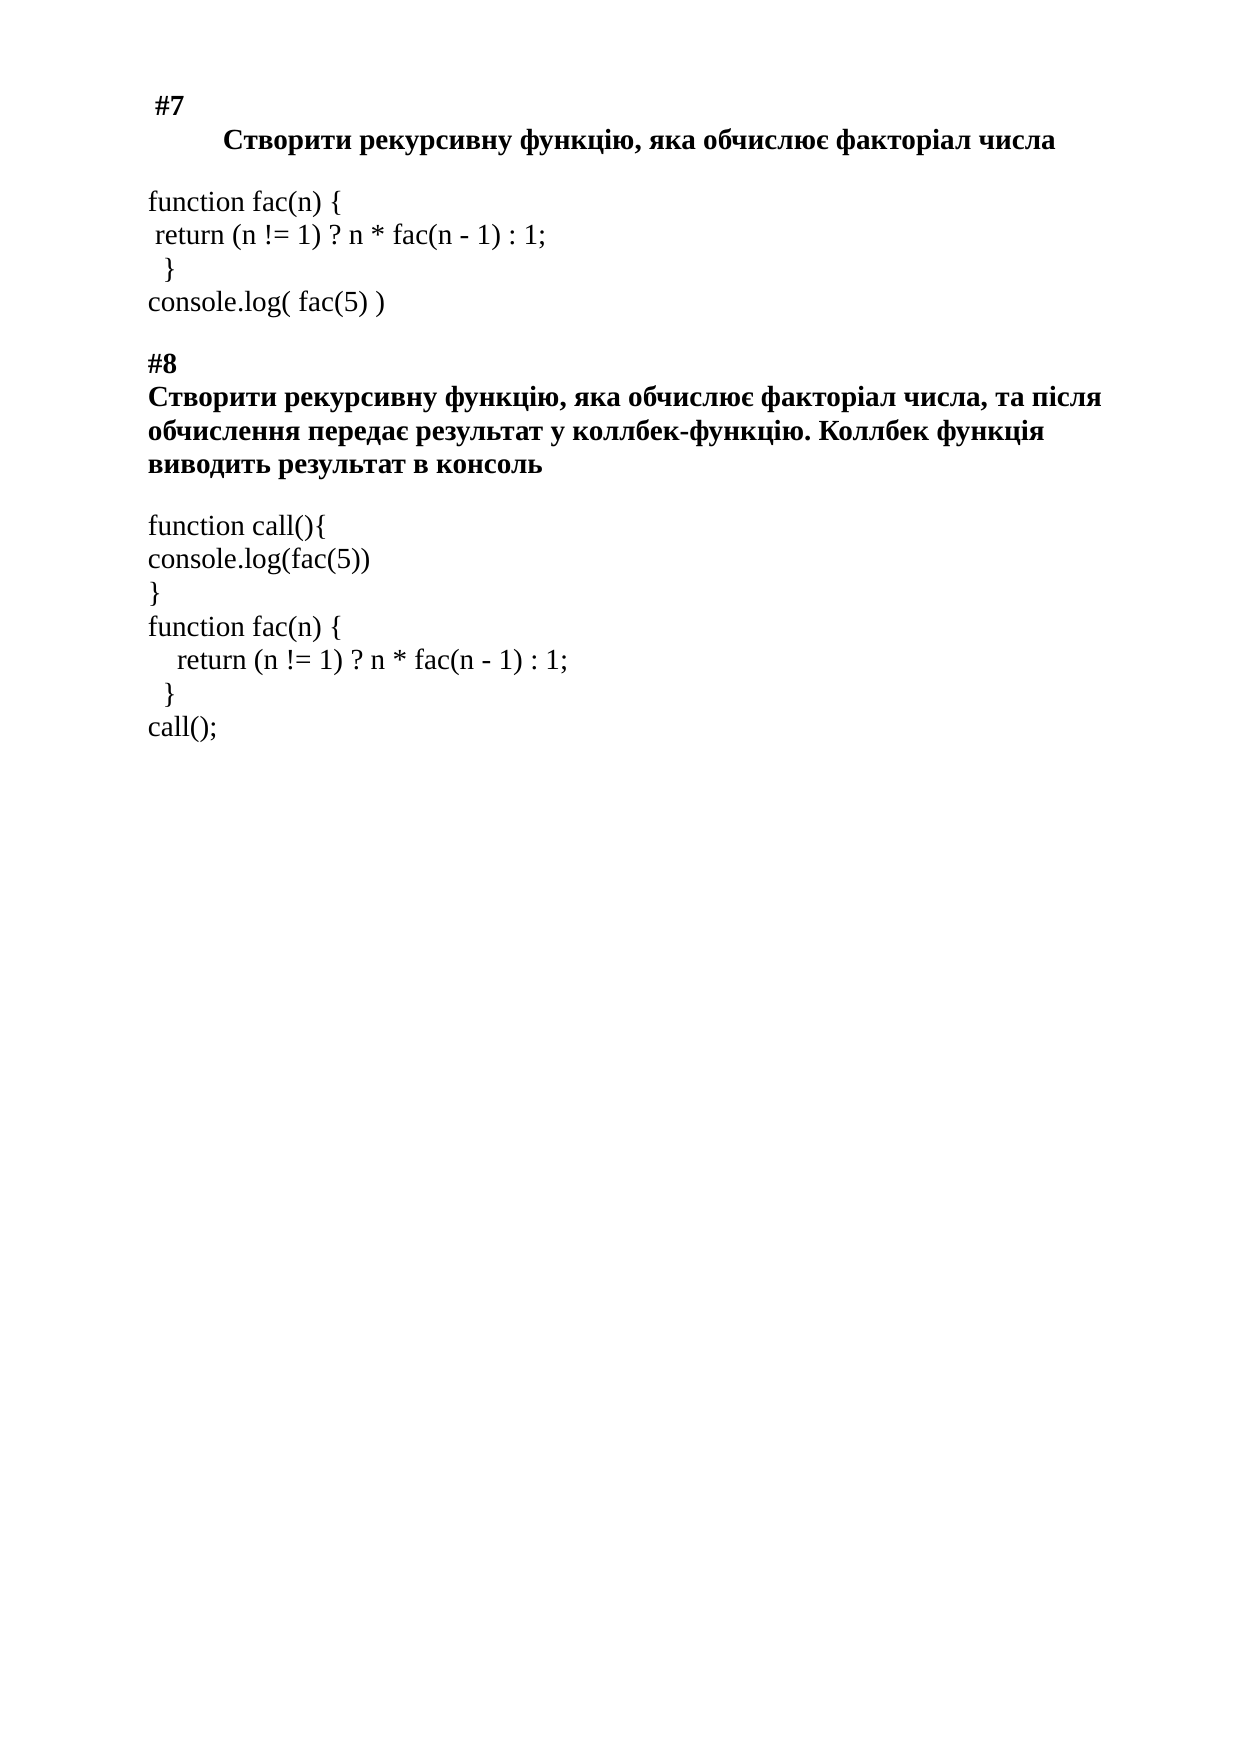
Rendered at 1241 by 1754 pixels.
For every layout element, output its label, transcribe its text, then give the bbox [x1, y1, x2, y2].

text function call(){ [148, 510, 1152, 544]
text } [148, 577, 1152, 611]
text return (n != 1) ? n * fac(n - 1) : 1; [148, 644, 1152, 678]
text call(); [148, 711, 1152, 745]
text function fac(n) { [148, 184, 1152, 218]
text } [148, 678, 1152, 711]
text console.log(fac(5)) [148, 544, 1152, 577]
text #7 [148, 88, 1152, 122]
text Створити рекурсивну функцію, яка обчислює факторіал числа, та після обчислення передає результат у коллбек-функцію. Коллбек функція виводить результат в консоль [148, 381, 1152, 481]
text console.log( fac(5) ) [148, 285, 1152, 318]
text return (n != 1) ? n * fac(n - 1) : 1; [148, 218, 1152, 251]
text Створити рекурсивну функцію, яка обчислює факторіал числа [223, 122, 1152, 184]
text function fac(n) { [148, 611, 1152, 644]
text } [148, 251, 1152, 285]
text #8 [148, 347, 1152, 381]
